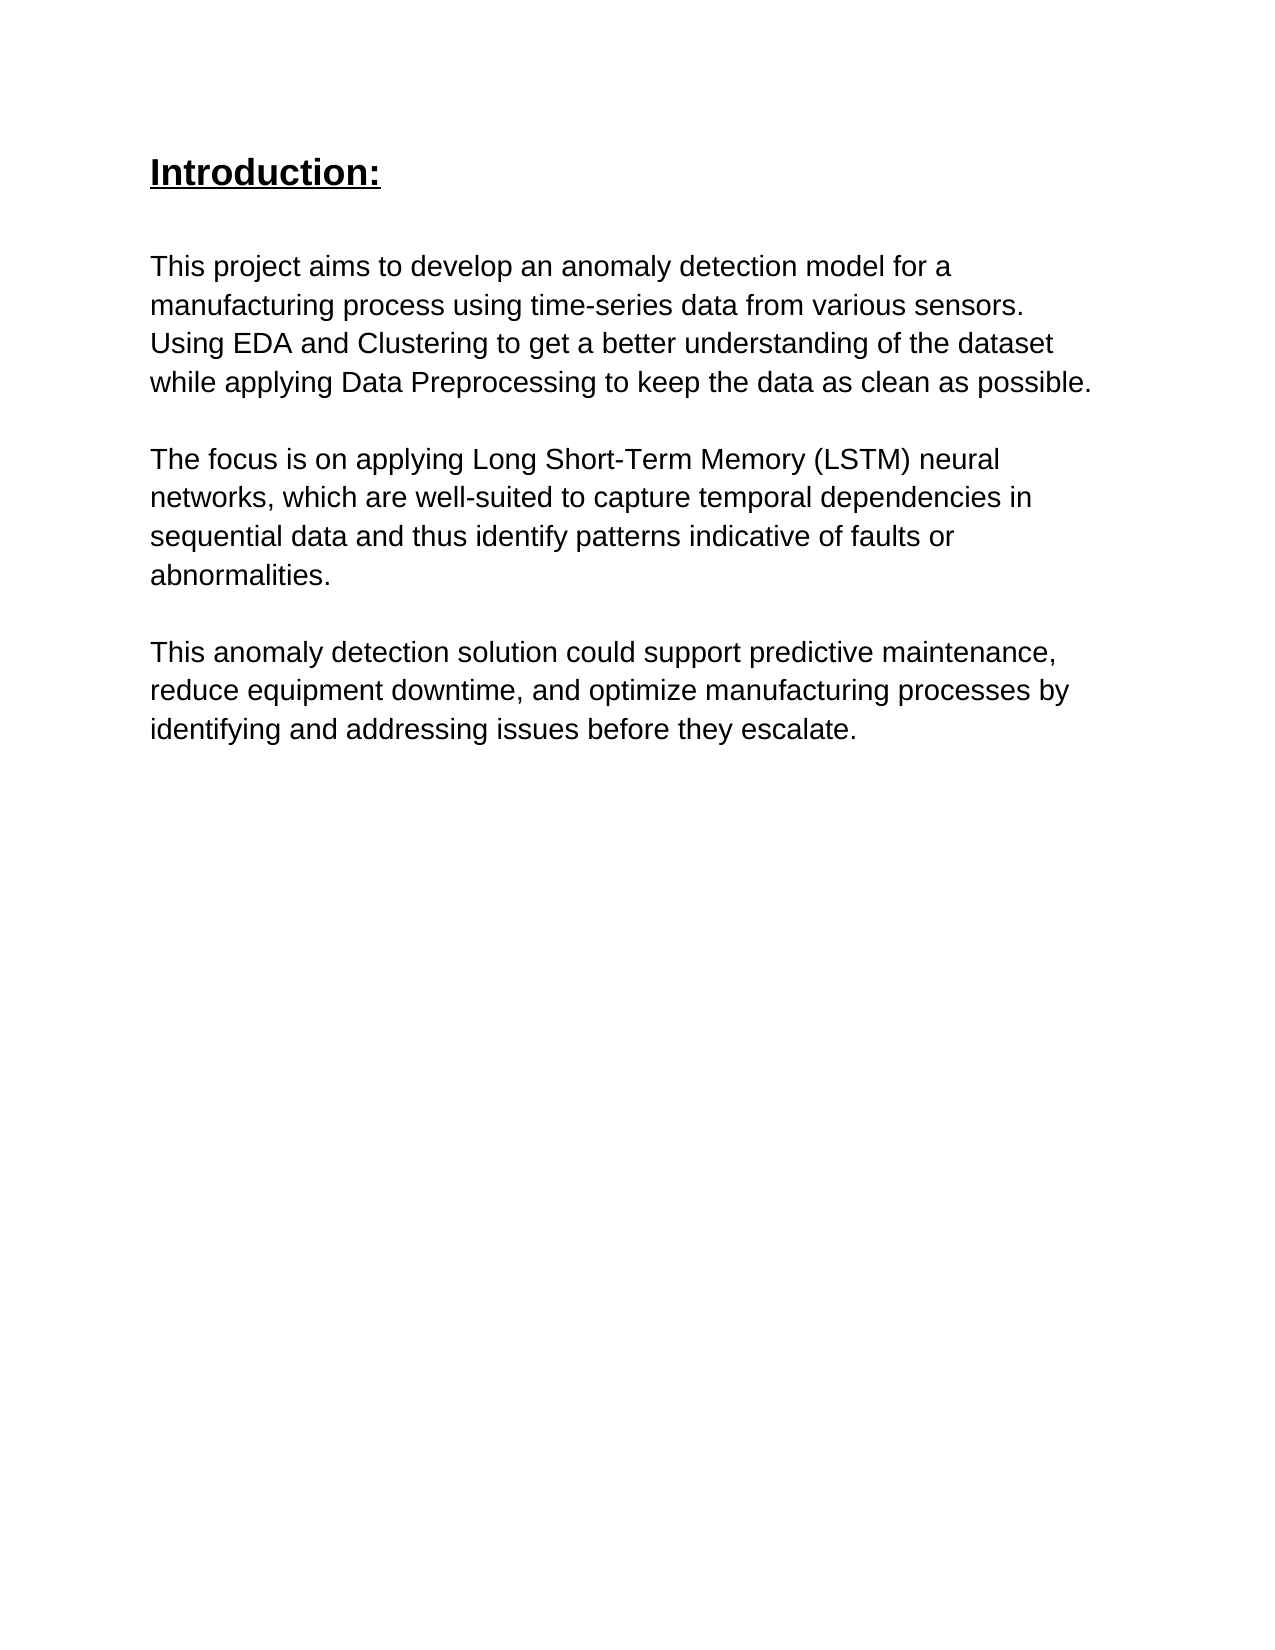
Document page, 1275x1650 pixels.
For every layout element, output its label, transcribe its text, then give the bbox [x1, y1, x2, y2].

text Using EDA and Clustering to get a better understanding of the dataset while applying Data Preprocessing to keep the data as clean as possible. [150, 326, 1125, 398]
text This project aims to develop an anomaly detection model for a manufacturing process using time-series data from various sensors. [150, 249, 1125, 321]
text The focus is on applying Long Short-Term Memory (LSTM) neural networks, which are well-suited to capture temporal dependencies in sequential data and thus identify patterns indicative of faults or abnormalities. [150, 442, 1125, 591]
text Introduction: [150, 150, 1125, 193]
text This anomaly detection solution could support predictive maintenance, reduce equipment downtime, and optimize manufacturing processes by identifying and addressing issues before they escalate. [150, 634, 1125, 745]
